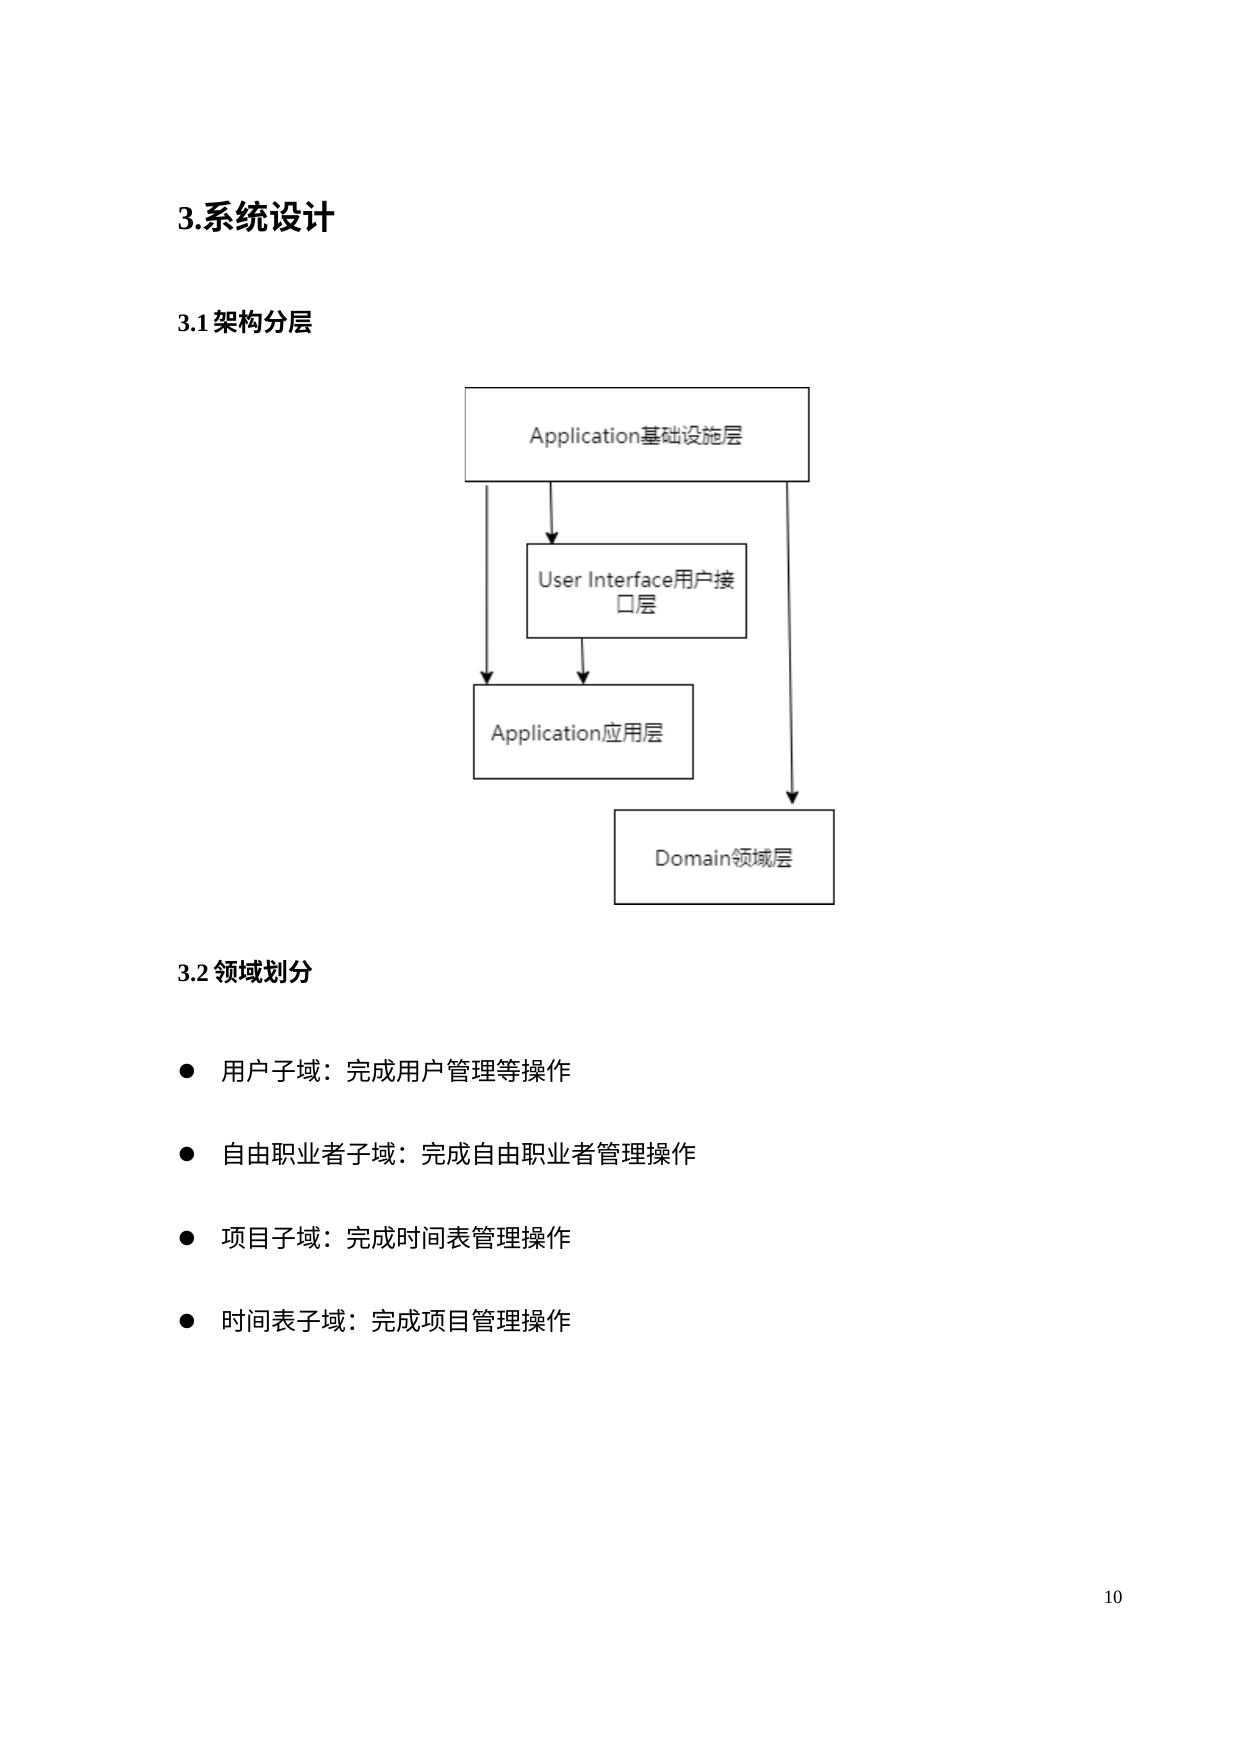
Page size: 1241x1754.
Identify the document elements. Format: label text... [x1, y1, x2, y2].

list 项目子域：完成时间表管理操作 [177, 1204, 1122, 1269]
picture [464, 387, 835, 905]
list 自由职业者子域：完成自由职业者管理操作 [177, 1121, 1122, 1186]
list 用户子域：完成用户管理等操作 [177, 1037, 1122, 1102]
subtitle 3.1架构分层 [177, 288, 1122, 353]
subtitle 3.2领域划分 [177, 938, 1122, 1003]
list 时间表子域：完成项目管理操作 [177, 1287, 1122, 1352]
subtitle 3.系统设计 [177, 183, 1122, 248]
